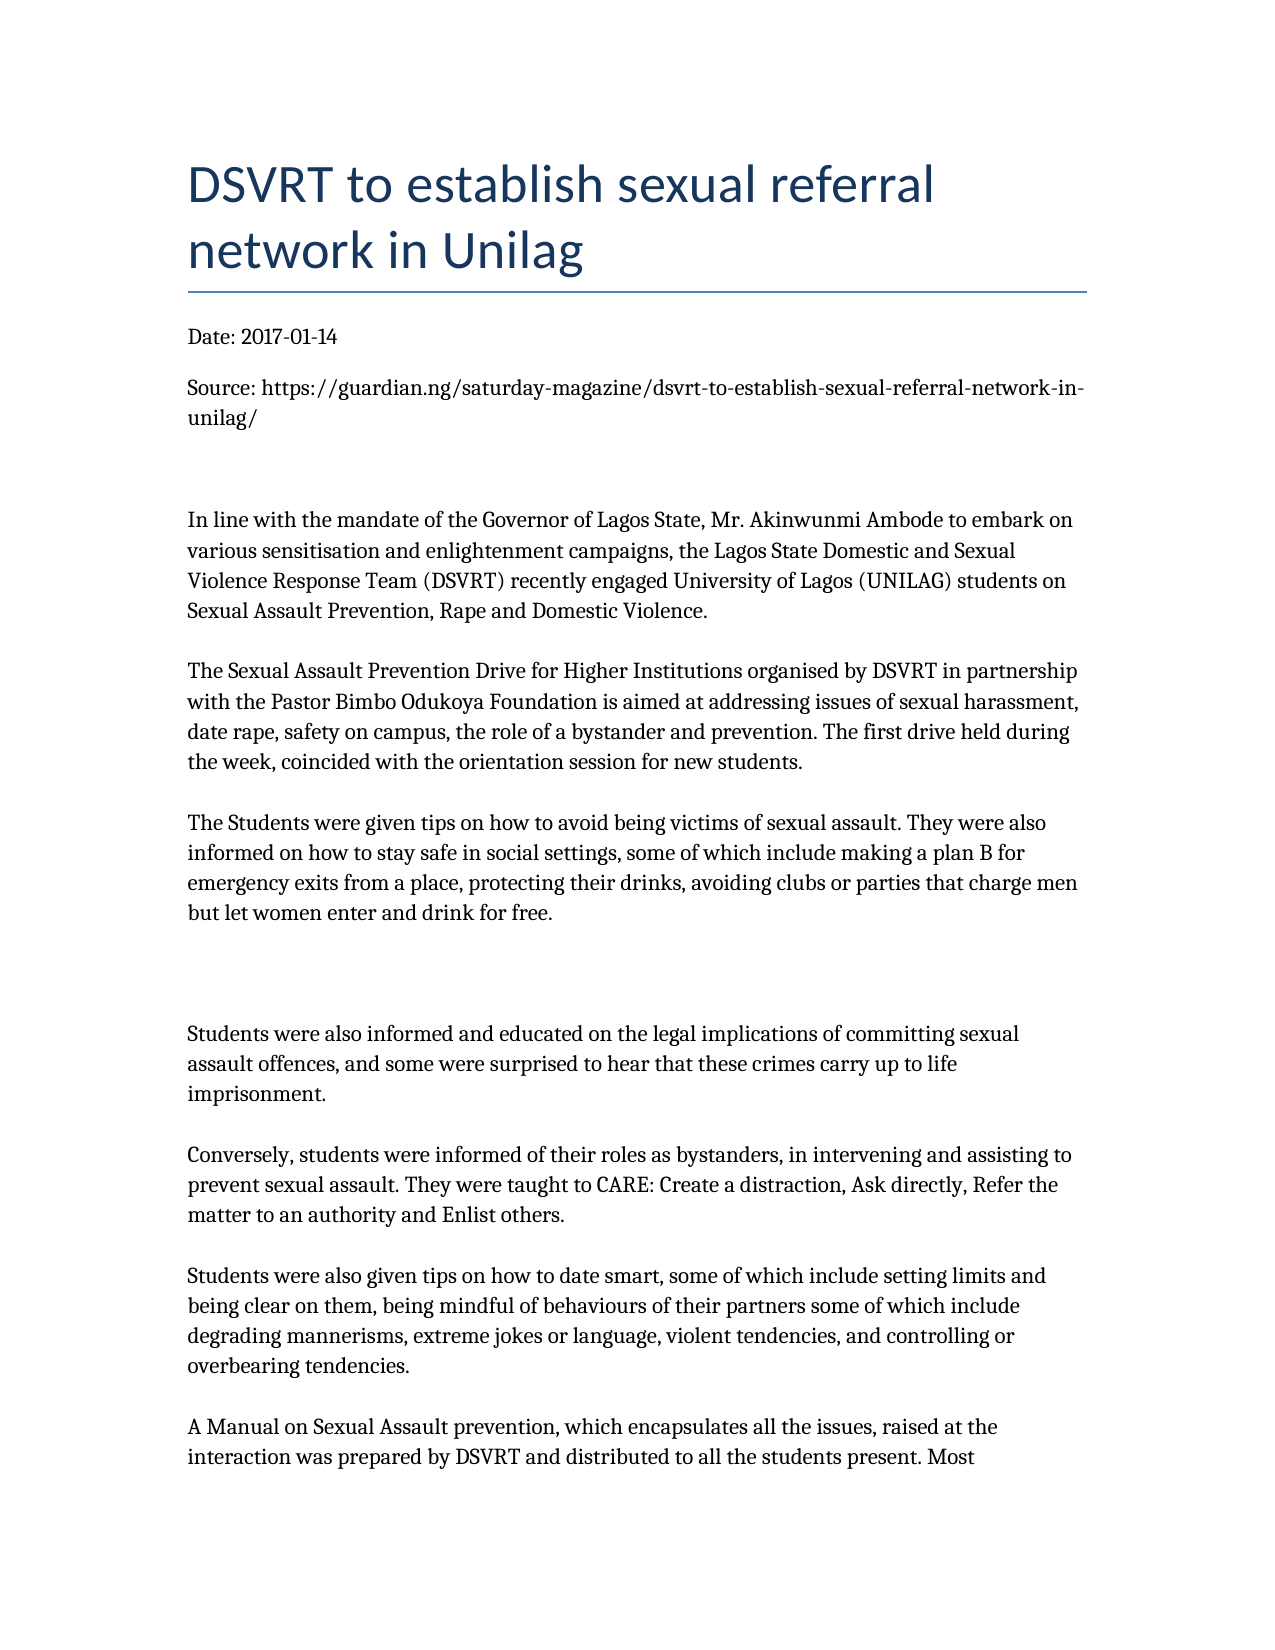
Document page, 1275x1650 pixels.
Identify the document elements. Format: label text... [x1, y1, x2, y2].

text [187, 507, 1087, 1470]
title DSVRT to establish sexual referral network in Unilag [187, 150, 1087, 293]
text Date: 2017-01-14 [187, 324, 1087, 350]
text Source: https://guardian.ng/saturday-magazine/dsvrt-to-establish-sexual-referral-network-in-unilag/ [187, 375, 1087, 432]
